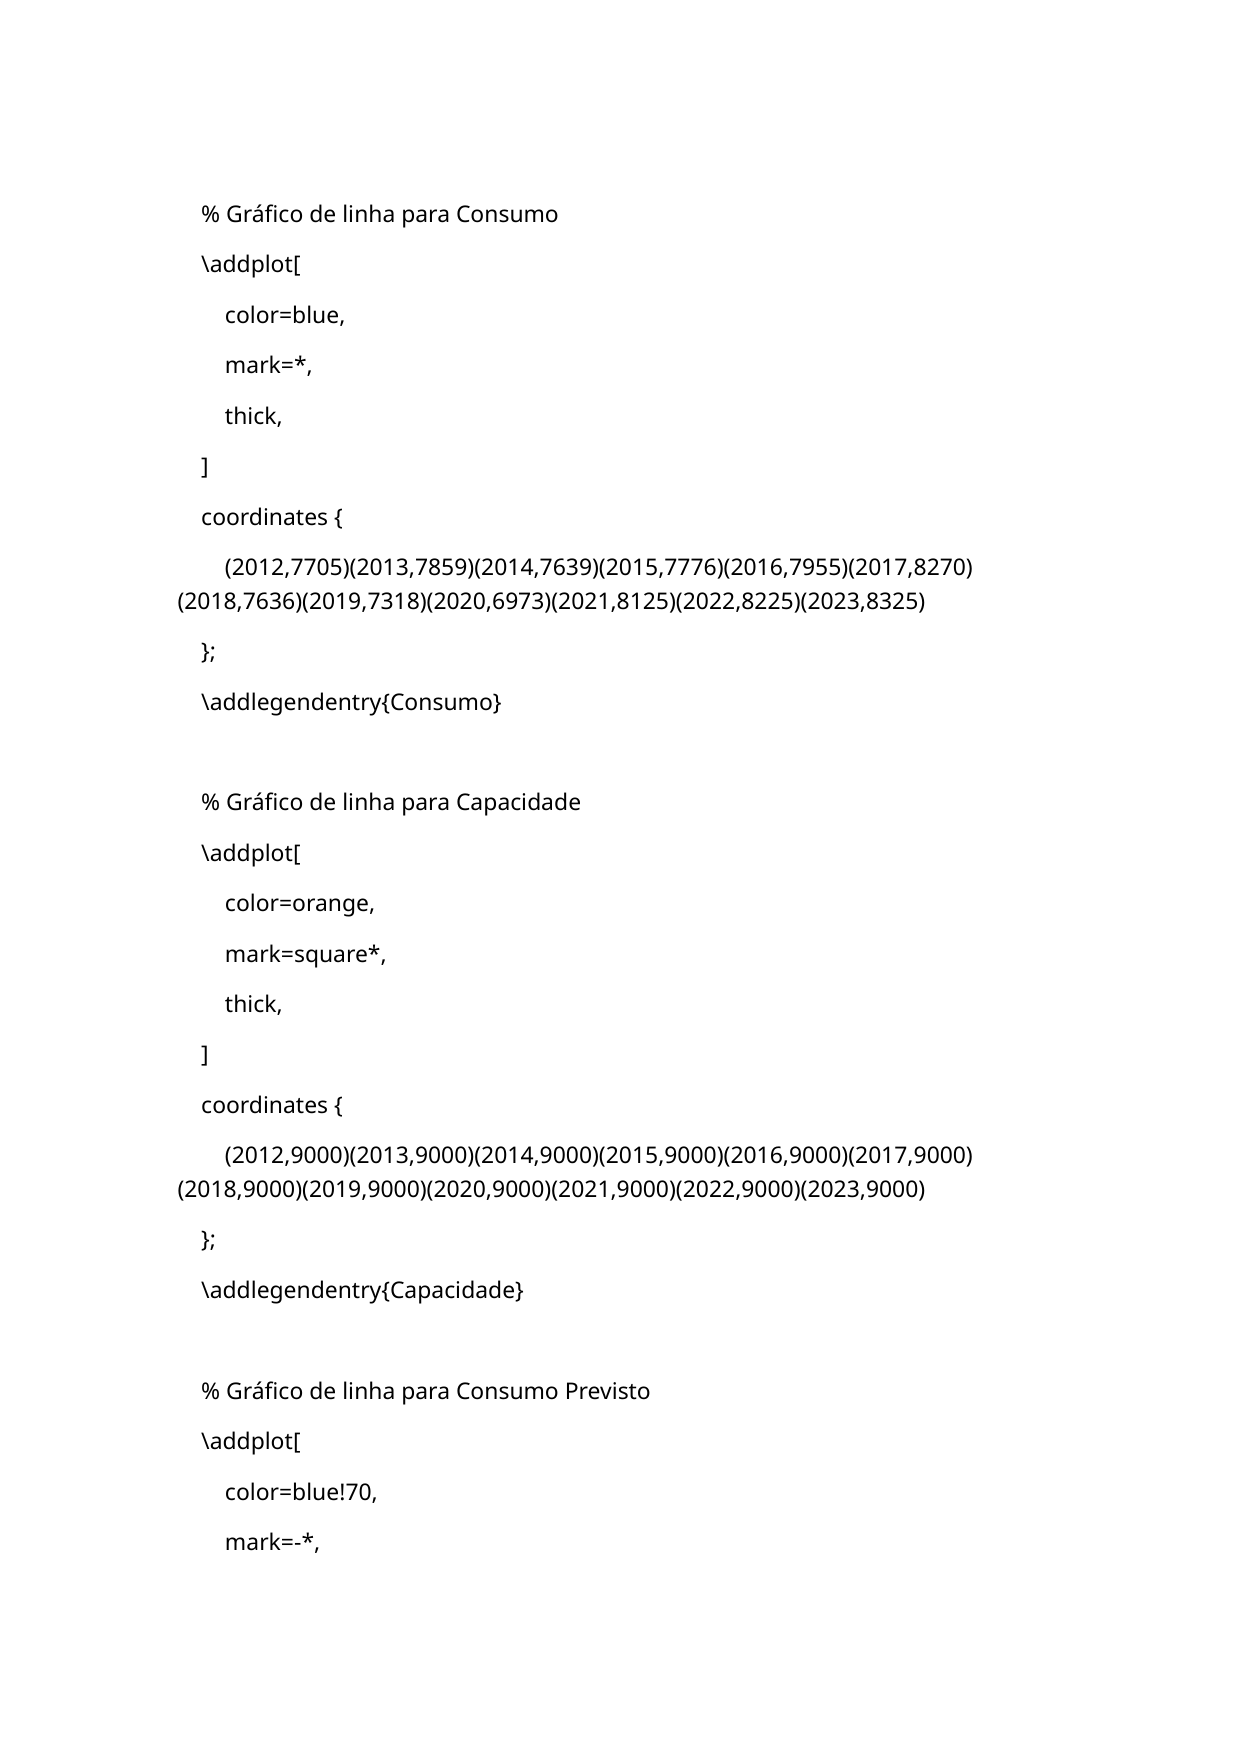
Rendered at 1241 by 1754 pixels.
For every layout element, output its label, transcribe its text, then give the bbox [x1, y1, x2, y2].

text \addlegendentry{Consumo} [177, 686, 1063, 717]
text coordinates { [177, 501, 1063, 532]
text }; [177, 1223, 1063, 1255]
text color=blue!70, [177, 1476, 1063, 1507]
text \addplot[ [177, 837, 1063, 868]
text \addplot[ [177, 1425, 1063, 1456]
text }; [177, 635, 1063, 666]
text \addlegendentry{Capacidade} [177, 1274, 1063, 1305]
text ] [177, 1038, 1063, 1070]
text color=orange, [177, 887, 1063, 918]
text % Gráfico de linha para Capacidade [177, 786, 1063, 818]
text (2012,9000)(2013,9000)(2014,9000)(2015,9000)(2016,9000)(2017,9000)(2018,9000)(2019,9000)(2020,9000)(2021,9000)(2022,9000)(2023,9000) [177, 1139, 1063, 1204]
text ] [177, 450, 1063, 481]
text % Gráfico de linha para Consumo Previsto [177, 1375, 1063, 1406]
text mark=square*, [177, 938, 1063, 969]
text coordinates { [177, 1089, 1063, 1120]
text (2012,7705)(2013,7859)(2014,7639)(2015,7776)(2016,7955)(2017,8270)(2018,7636)(2019,7318)(2020,6973)(2021,8125)(2022,8225)(2023,8325) [177, 551, 1063, 616]
text \addplot[ [177, 248, 1063, 280]
text thick, [177, 400, 1063, 431]
text mark=*, [177, 349, 1063, 381]
text % Gráfico de linha para Consumo [177, 198, 1063, 229]
text color=blue, [177, 299, 1063, 330]
text mark=-*, [177, 1526, 1063, 1557]
text thick, [177, 988, 1063, 1019]
